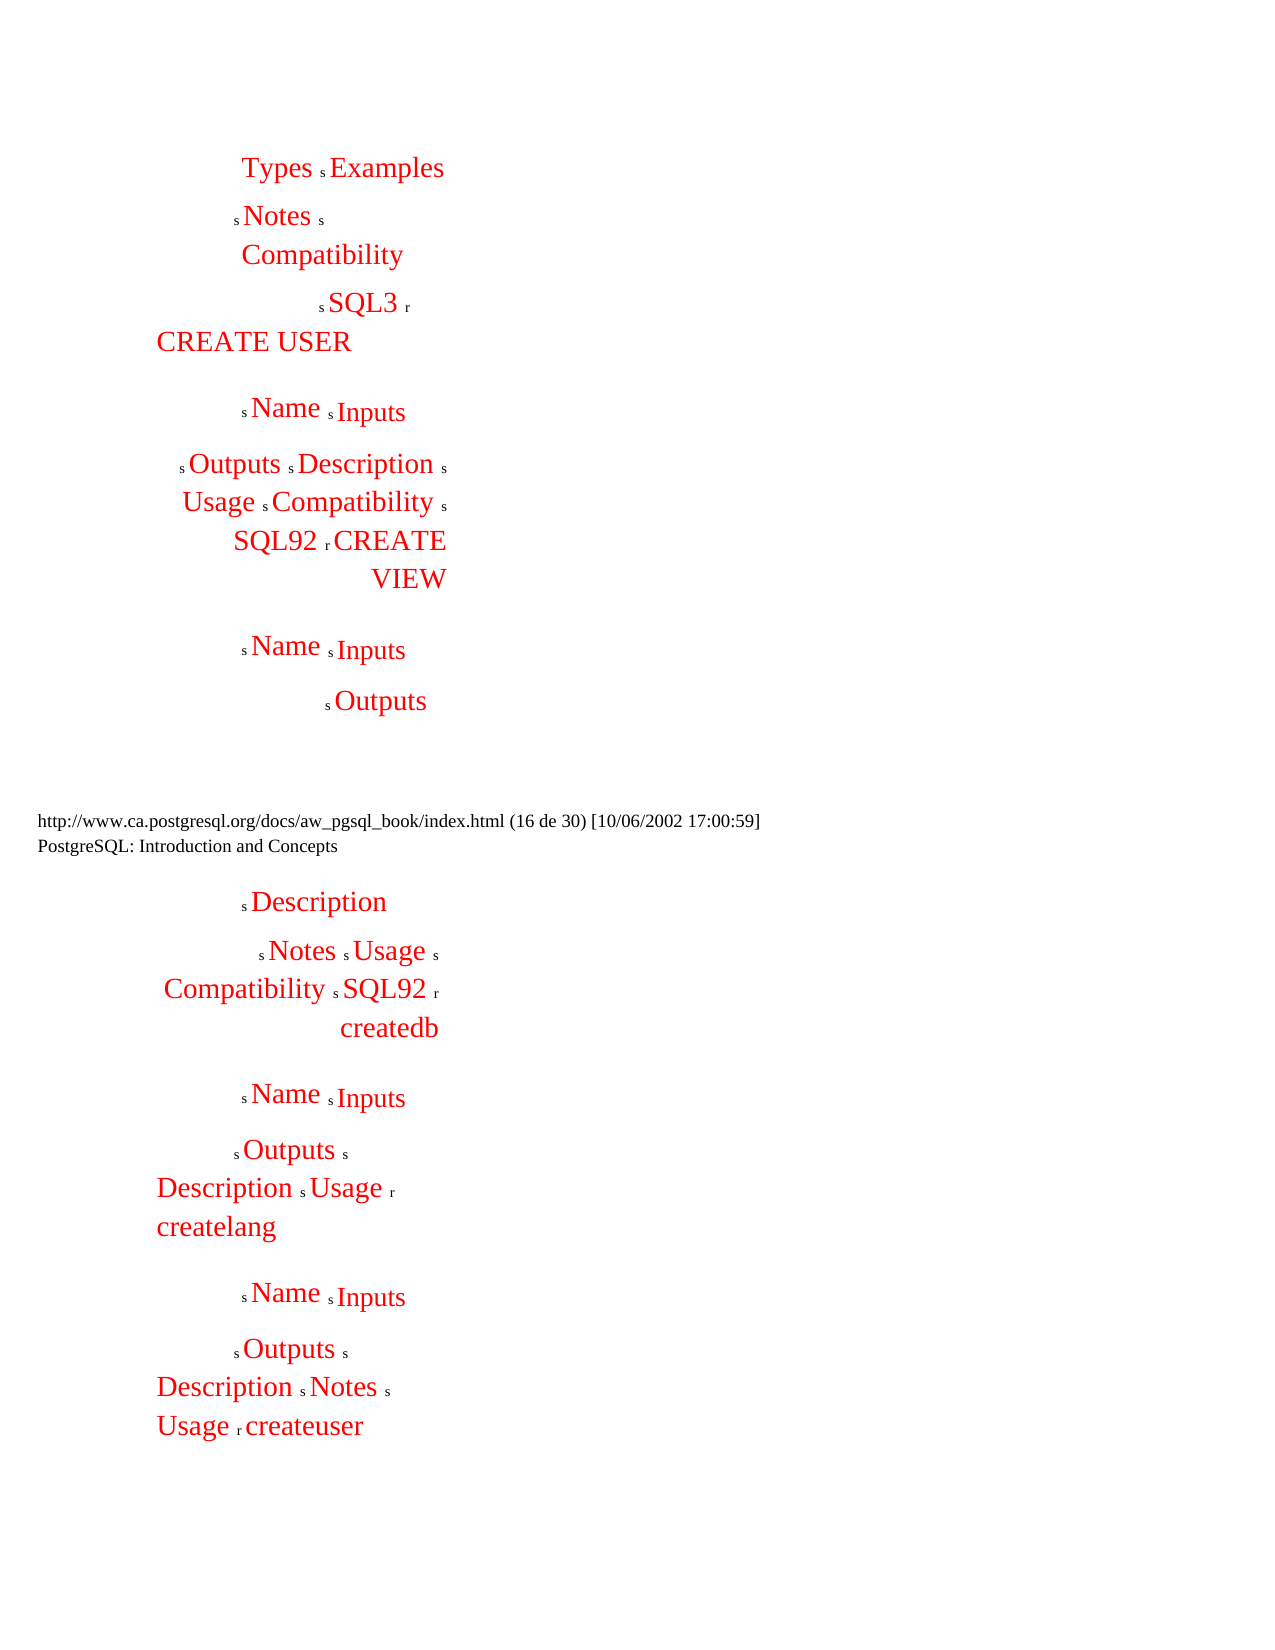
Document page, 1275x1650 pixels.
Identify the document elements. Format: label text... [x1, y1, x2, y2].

text s Outputs [325, 683, 447, 717]
text s Notes s Compatibility [233, 198, 433, 271]
text s Name s Inputs [241, 1059, 427, 1114]
text s Outputs s Description s Usage r createlang [156, 1132, 447, 1243]
text s Outputs s Description s Usage s Compatibility s SQL92 r CREATE VIEW [156, 446, 447, 595]
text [241, 150, 586, 183]
text s Description [241, 884, 407, 918]
text s Outputs s Description s Notes s Usage r createuser [156, 1331, 447, 1442]
text s Name s Inputs [241, 610, 427, 665]
text s SQL3 r CREATE USER [156, 286, 424, 358]
text PostgreSQL: Introduction and Concepts [37, 835, 338, 856]
text http://www.ca.postgresql.org/docs/aw_pgsql_book/index.html (16 de 30) [10/06/2002 17:00:59] [37, 810, 823, 832]
text s Name s Inputs [241, 373, 427, 428]
text s Name s Inputs [241, 1258, 427, 1313]
text s Notes s Usage s Compatibility s SQL92 r createdb [156, 933, 438, 1044]
